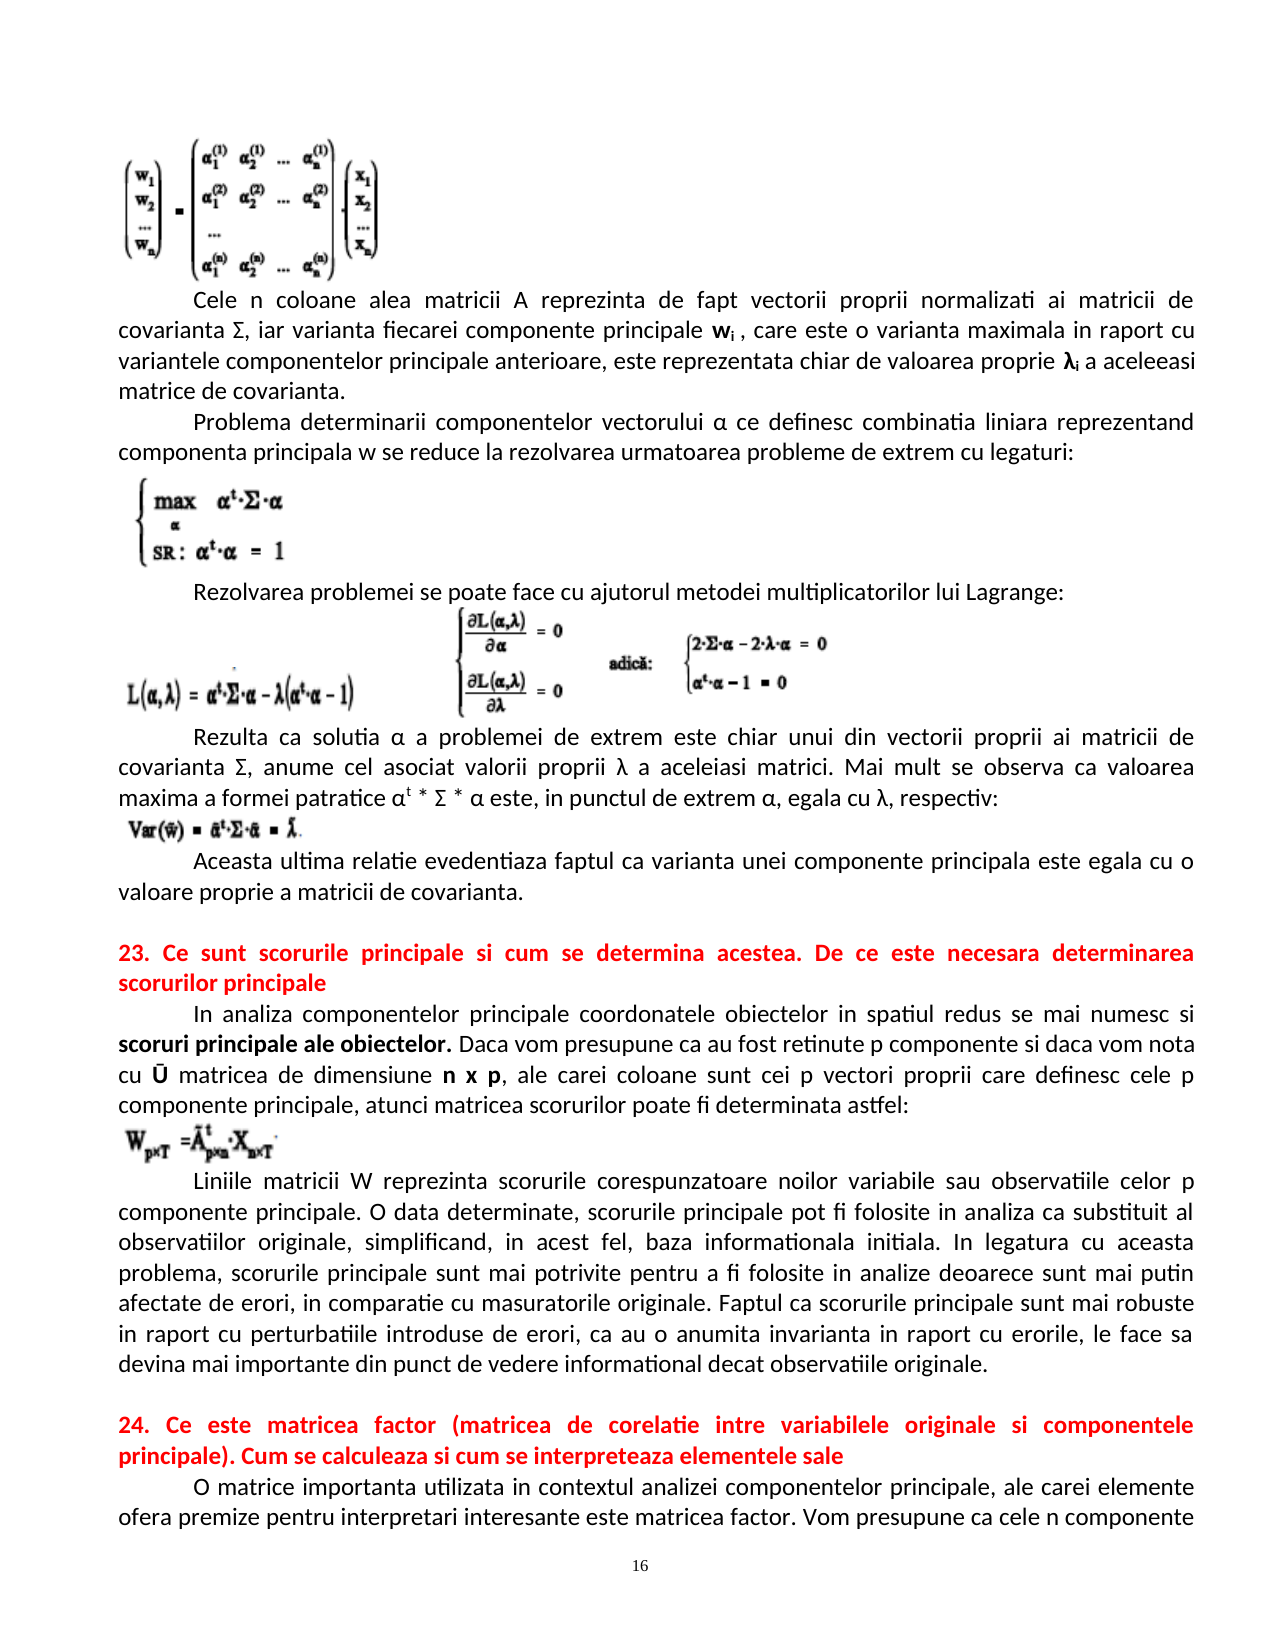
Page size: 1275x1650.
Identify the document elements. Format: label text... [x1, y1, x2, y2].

text Rezulta ca solutia α a problemei de extrem este chiar unui din vectorii proprii ai matricii de covarianta Σ, anume cel asociat valorii proprii λ a aceleiasi matrici. Mai mult se observa ca valoarea maxima a formei patratice αt * Σ * α este, in punctul de extrem α, egala cu λ, respectiv: [118, 721, 1196, 813]
text Aceasta ultima relatie evedentiaza faptul ca varianta unei componente principala este egala cu o valoare proprie a matricii de covarianta. [118, 845, 1196, 906]
picture [118, 127, 384, 284]
text Liniile matricii W reprezinta scorurile corespunzatoare noilor variabile sau observatiile celor p componente principale. O data determinate, scorurile principale pot fi folosite in analiza ca substituit al observatiilor originale, simplificand, in acest fel, baza informationala initiala. In legatura cu aceasta problema, scorurile principale sunt mai potrivite pentru a fi folosite in analize deoarece sunt mai putin afectate de erori, in comparatie cu masuratorile originale. Faptul ca scorurile principale sunt mai robuste in raport cu perturbatiile introduse de erori, ca au o anumita invarianta in raport cu erorile, le face sa devina mai importante din punct de vedere informational decat observatiile originale. [118, 1165, 1196, 1379]
picture [118, 812, 308, 846]
picture [118, 467, 304, 577]
text Rezolvarea problemei se poate face cu ajutorul metodei multiplicatorilor lui Lagrange: [118, 576, 1196, 607]
text Cele n coloane alea matricii A reprezinta de fapt vectorii proprii normalizati ai matricii de covarianta Σ, iar varianta fiecarei componente principale wi , care este o varianta maximala in raport cu variantele componentelor principale anterioare, este reprezentata chiar de valoarea proprie λi a aceleeasi matrice de covarianta. [118, 284, 1196, 406]
picture [118, 1120, 283, 1166]
picture [118, 667, 358, 721]
text 23. Ce sunt scorurile principale si cum se determina acestea. De ce este necesara determinarea scorurilor principale [118, 937, 1196, 998]
text 24. Ce este matricea factor (matricea de corelatie intre variabilele originale si componentele principale). Cum se calculeaza si cum se interpreteaza elementele sale [118, 1409, 1196, 1471]
text In analiza componentelor principale coordonatele obiectelor in spatiul redus se mai numesc si scoruri principale ale obiectelor. Daca vom presupune ca au fost retinute p componente si daca vom nota cu Ū matricea de dimensiune n x p, ale carei coloane sunt cei p vectori proprii care definesc cele p componente principale, atunci matricea scorurilor poate fi determinata astfel: [118, 998, 1196, 1120]
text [118, 1471, 1196, 1532]
text Problema determinarii componentelor vectorului α ce definesc combinatia liniara reprezentand componenta principala w se reduce la rezolvarea urmatoarea probleme de extrem cu legaturi: [118, 406, 1196, 467]
picture [442, 607, 843, 721]
